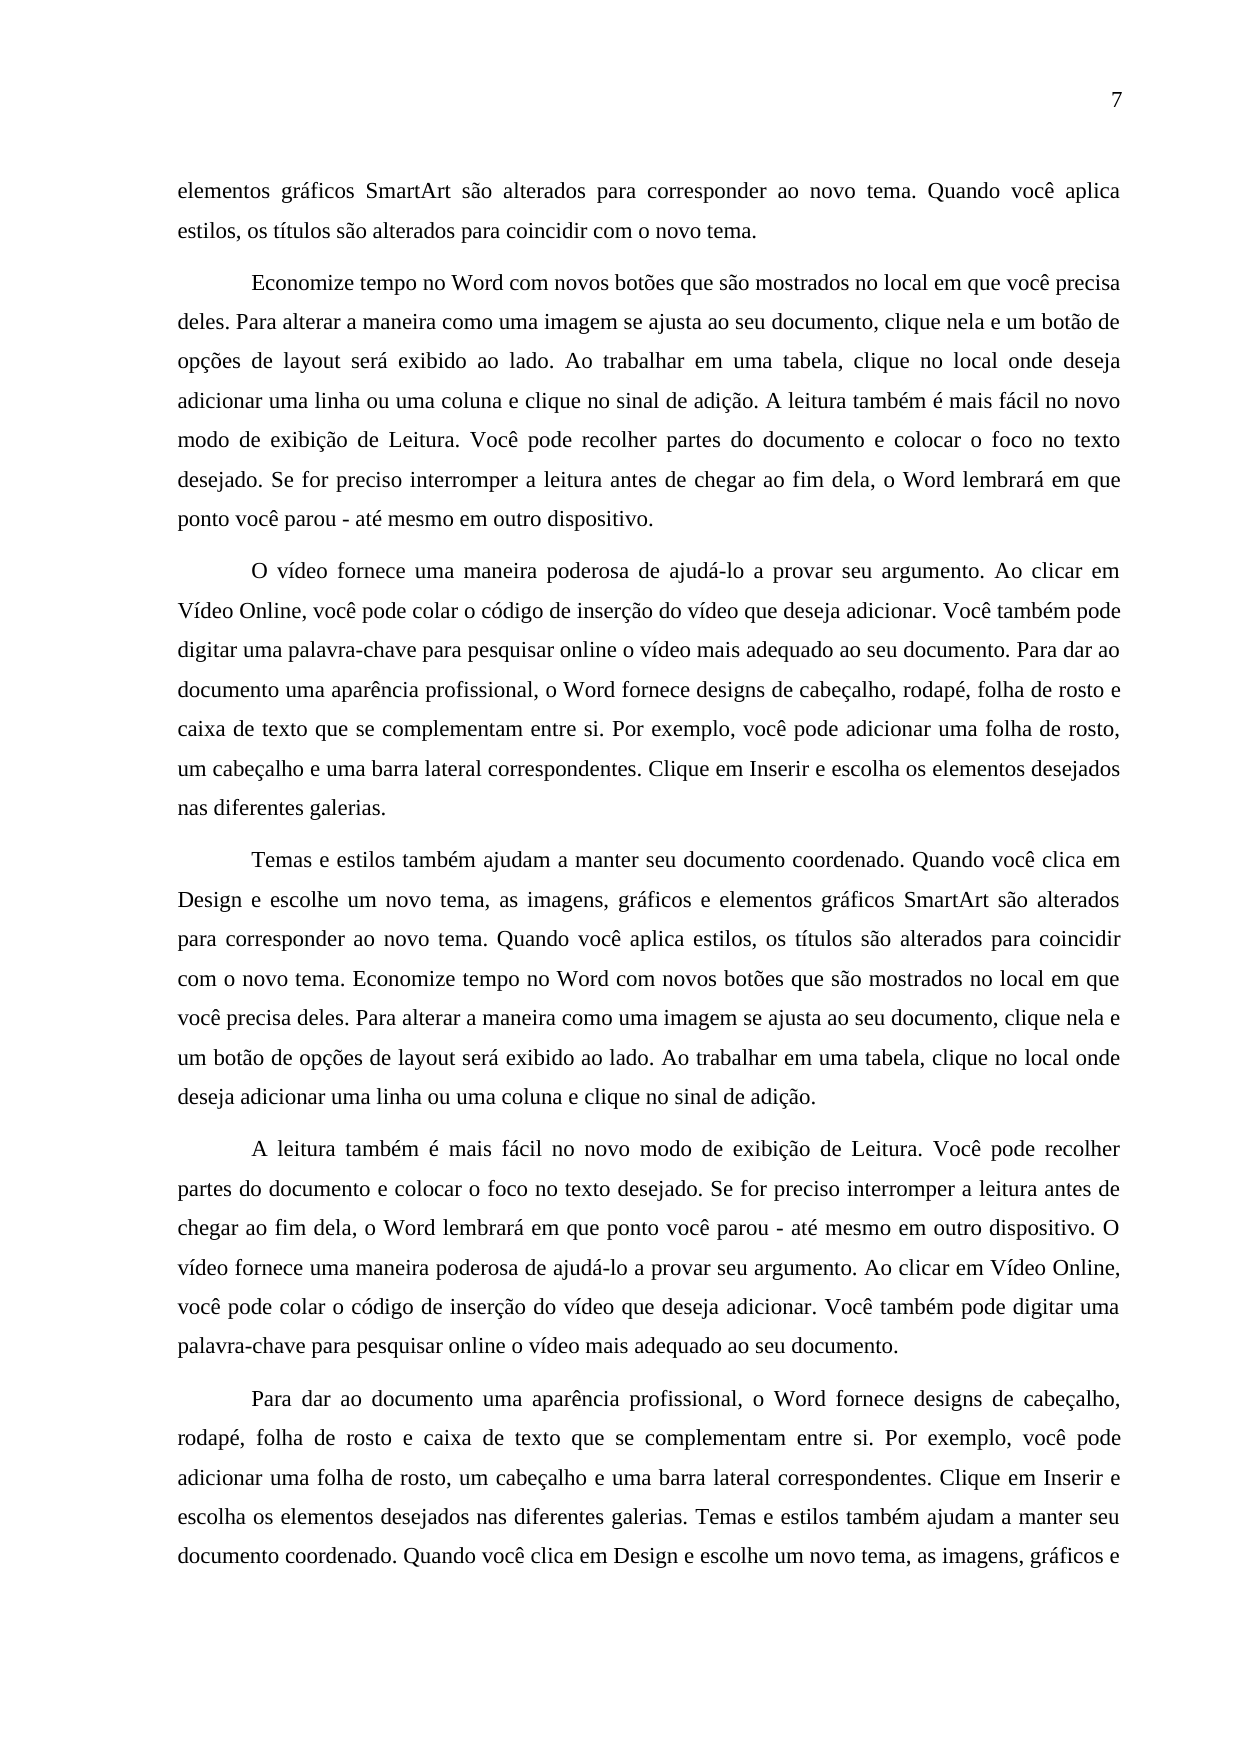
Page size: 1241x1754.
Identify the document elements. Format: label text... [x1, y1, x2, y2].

text O vídeo fornece uma maneira poderosa de ajudá-lo a provar seu argumento. Ao clicar em Vídeo Online, você pode colar o código de inserção do vídeo que deseja adicionar. Você também pode digitar uma palavra-chave para pesquisar online o vídeo mais adequado ao seu documento. Para dar ao documento uma aparência profissional, o Word fornece designs de cabeçalho, rodapé, folha de rosto e caixa de texto que se complementam entre si. Por exemplo, você pode adicionar uma folha de rosto, um cabeçalho e uma barra lateral correspondentes. Clique em Inserir e escolha os elementos desejados nas diferentes galerias. [177, 557, 1122, 821]
text Economize tempo no Word com novos botões que são mostrados no local em que você precisa deles. Para alterar a maneira como uma imagem se ajusta ao seu documento, clique nela e um botão de opções de layout será exibido ao lado. Ao trabalhar em uma tabela, clique no local onde deseja adicionar uma linha ou uma coluna e clique no sinal de adição. A leitura também é mais fácil no novo modo de exibição de Leitura. Você pode recolher partes do documento e colocar o foco no texto desejado. Se for preciso interromper a leitura antes de chegar ao fim dela, o Word lembrará em que ponto você parou - até mesmo em outro dispositivo. [177, 269, 1122, 532]
text Temas e estilos também ajudam a manter seu documento coordenado. Quando você clica em Design e escolhe um novo tema, as imagens, gráficos e elementos gráficos SmartArt são alterados para corresponder ao novo tema. Quando você aplica estilos, os títulos são alterados para coincidir com o novo tema. Economize tempo no Word com novos botões que são mostrados no local em que você precisa deles. Para alterar a maneira como uma imagem se ajusta ao seu documento, clique nela e um botão de opções de layout será exibido ao lado. Ao trabalhar em uma tabela, clique no local onde deseja adicionar uma linha ou uma coluna e clique no sinal de adição. [177, 846, 1122, 1109]
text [177, 177, 1122, 243]
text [177, 1384, 1122, 1569]
text A leitura também é mais fácil no novo modo de exibição de Leitura. Você pode recolher partes do documento e colocar o foco no texto desejado. Se for preciso interromper a leitura antes de chegar ao fim dela, o Word lembrará em que ponto você parou - até mesmo em outro dispositivo. O vídeo fornece uma maneira poderosa de ajudá-lo a provar seu argumento. Ao clicar em Vídeo Online, você pode colar o código de inserção do vídeo que deseja adicionar. Você também pode digitar uma palavra-chave para pesquisar online o vídeo mais adequado ao seu documento. [177, 1135, 1122, 1359]
